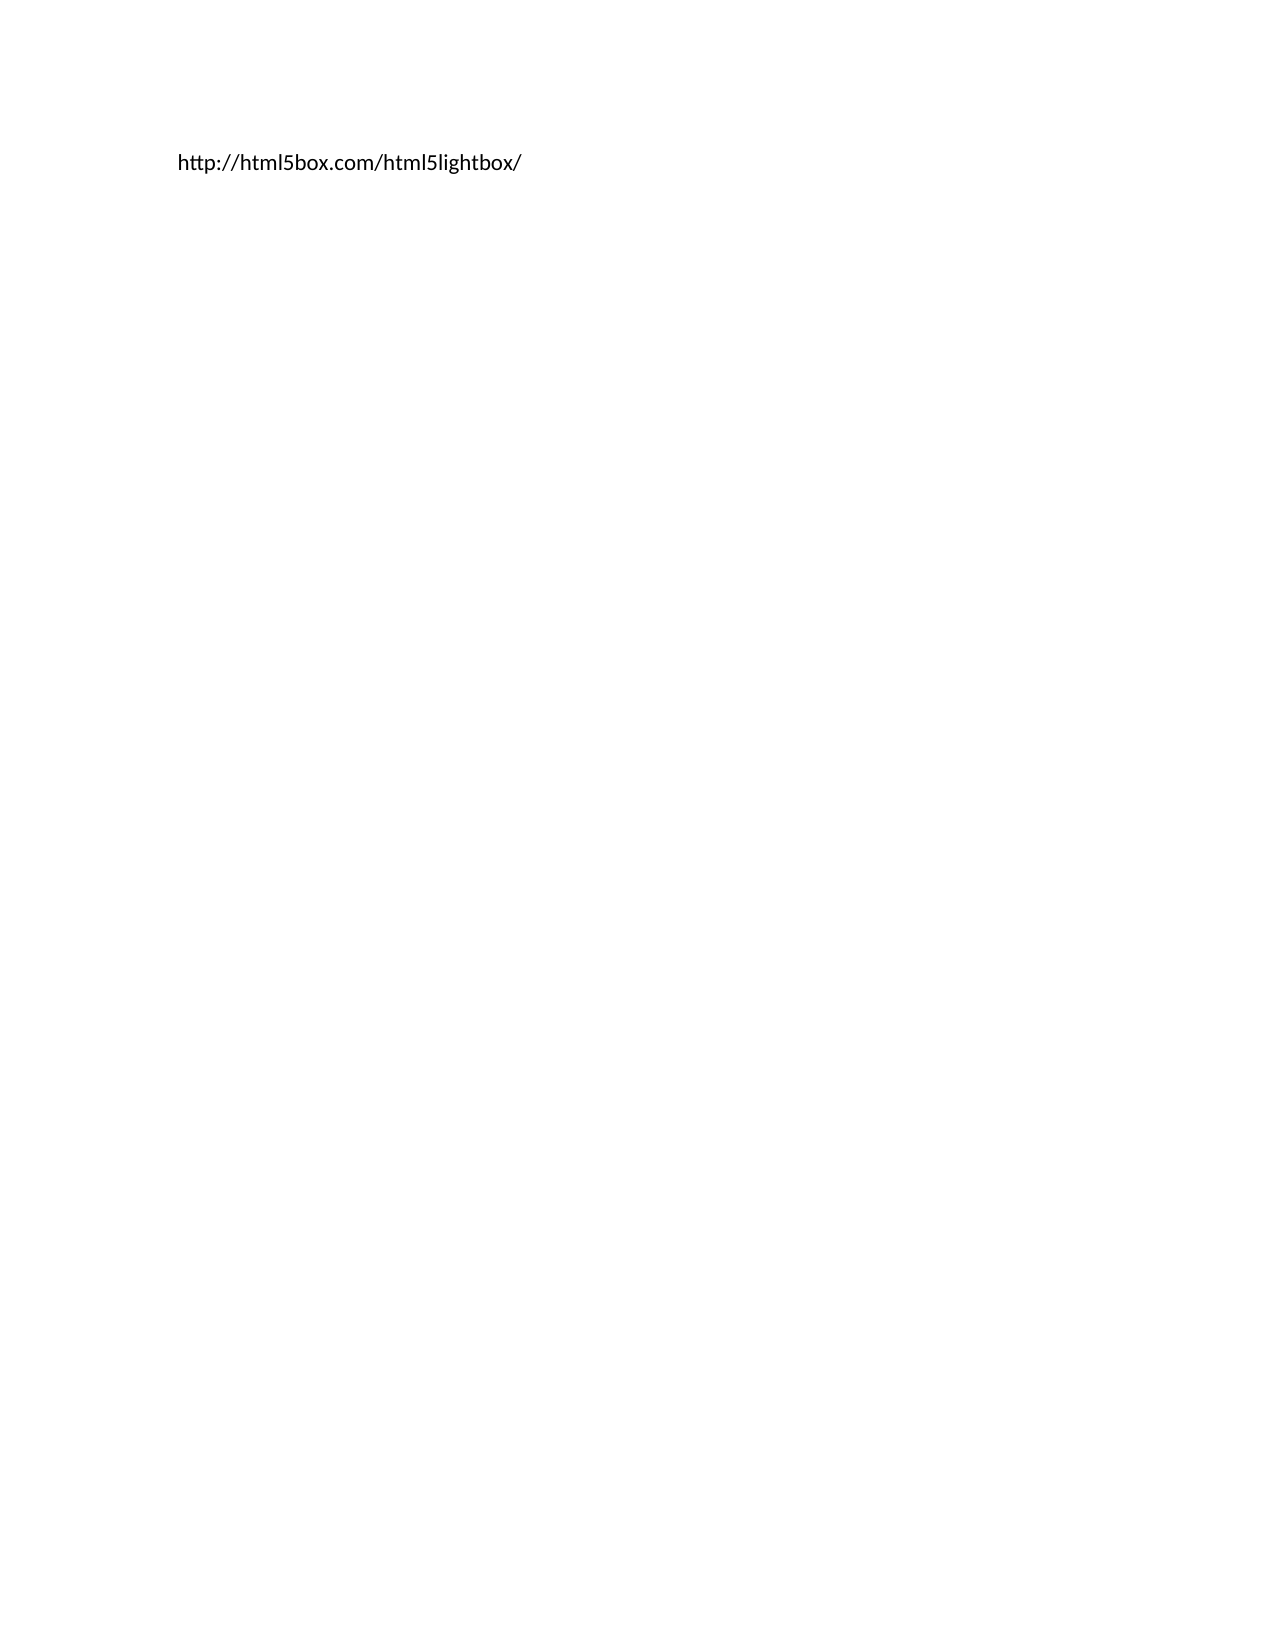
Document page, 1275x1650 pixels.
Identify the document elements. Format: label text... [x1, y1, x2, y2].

text http://html5box.com/html5lightbox/ [177, 148, 1098, 176]
